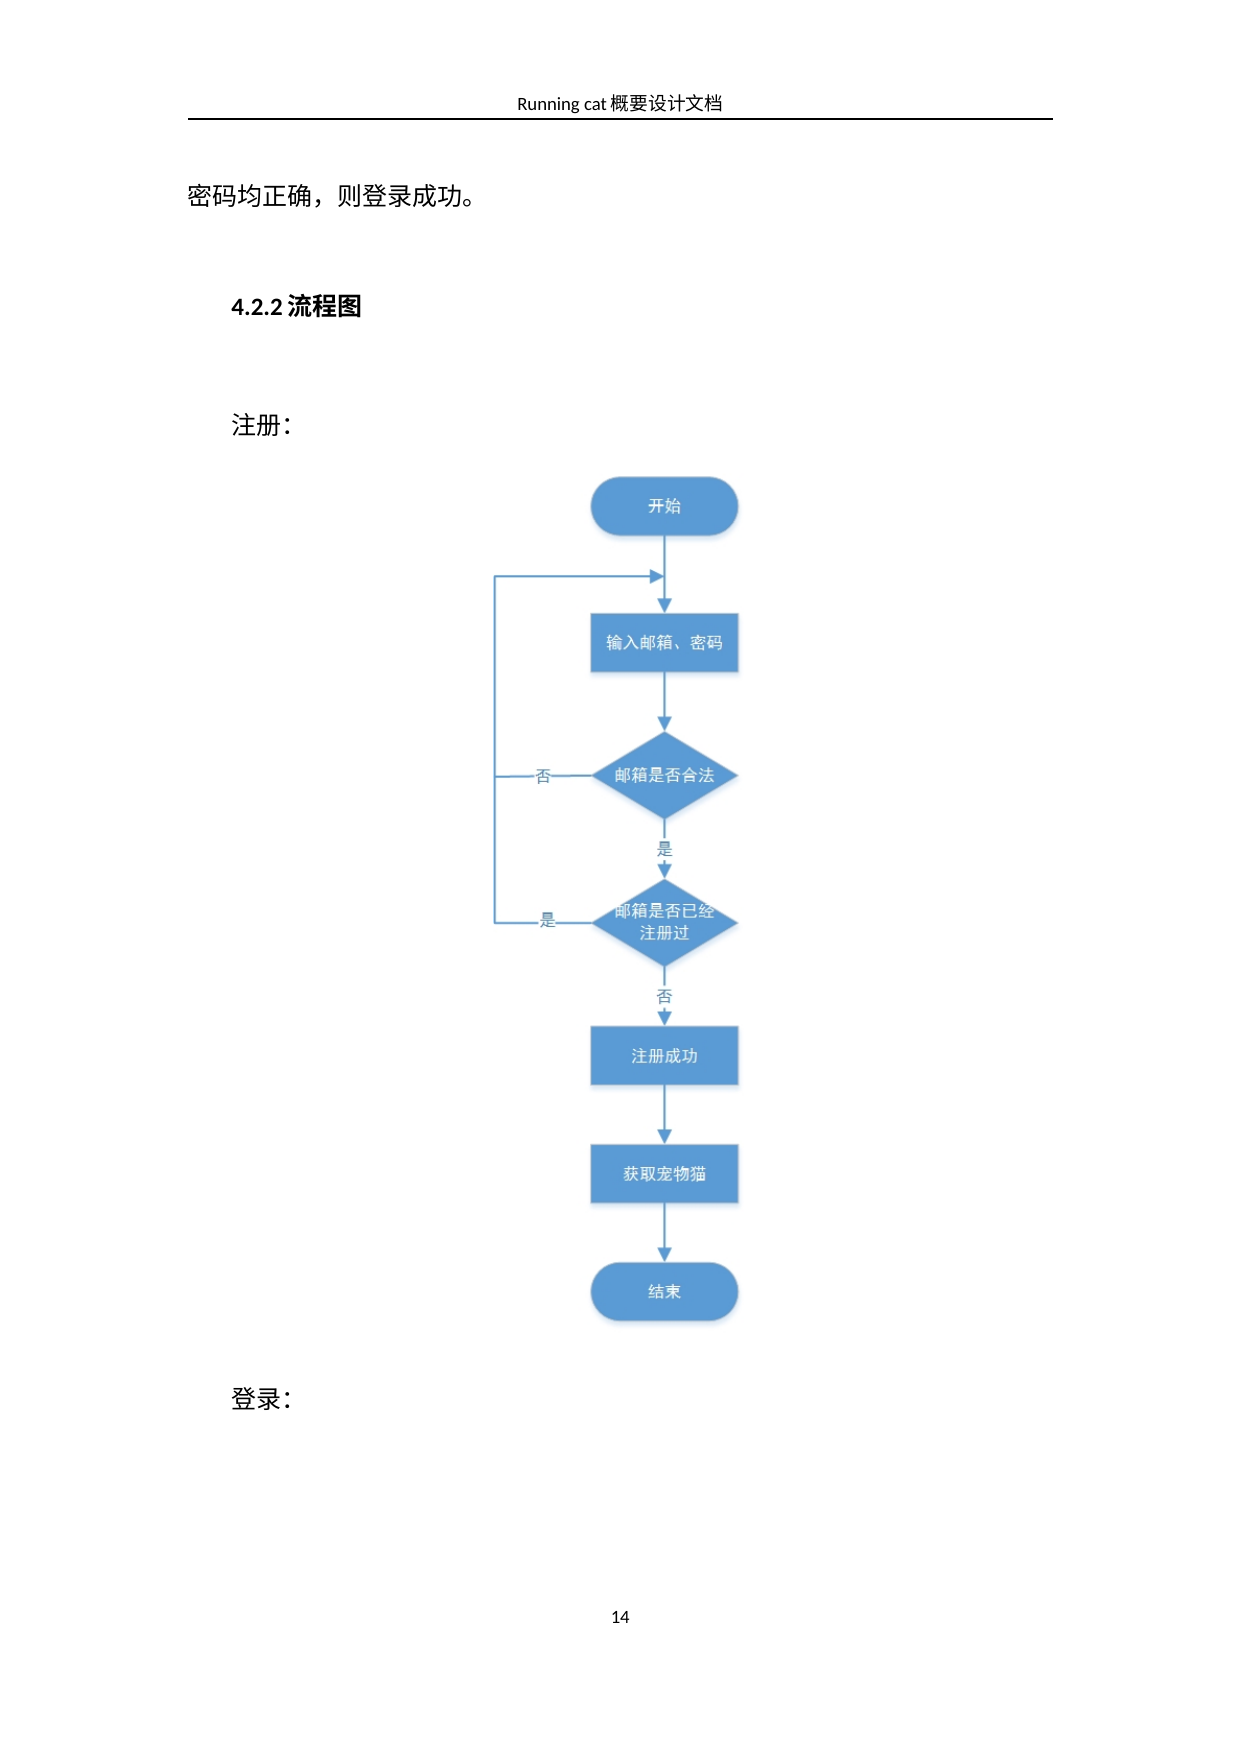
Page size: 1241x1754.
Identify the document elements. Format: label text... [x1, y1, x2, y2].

picture [493, 473, 747, 1333]
subtitle 4.2.2流程图 [187, 272, 1053, 337]
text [187, 162, 1053, 227]
text 注册： [187, 391, 1053, 456]
text 登录： [187, 1365, 1053, 1430]
